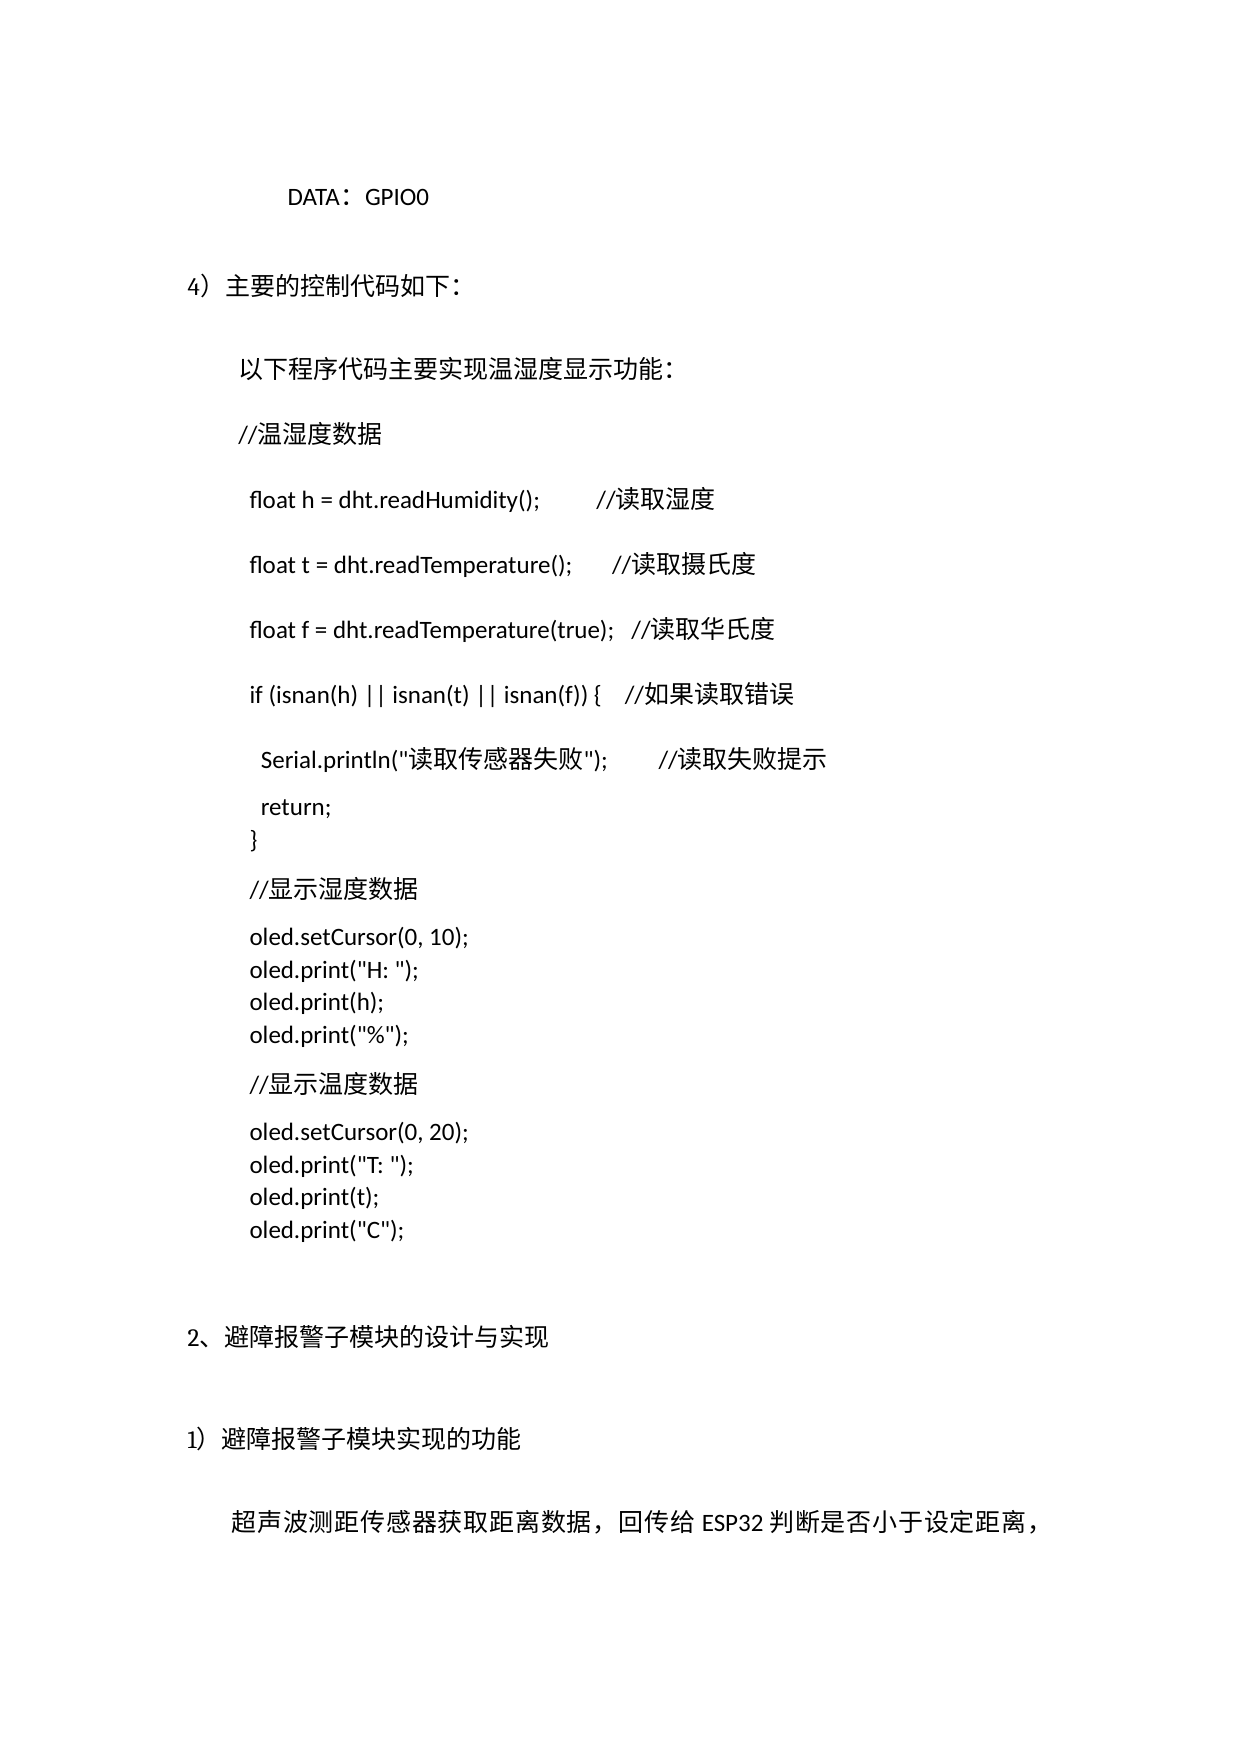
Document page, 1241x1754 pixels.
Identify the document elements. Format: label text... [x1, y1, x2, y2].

subtitle 4）主要的控制代码如下： [187, 252, 1053, 317]
text oled.setCursor(0, 10); [187, 921, 1053, 953]
text float f = dht.readTemperature(true); //读取华氏度 [187, 596, 1053, 661]
text oled.print(h); [187, 986, 1053, 1018]
text float t = dht.readTemperature(); //读取摄氏度 [187, 531, 1053, 596]
text //显示温度数据 [187, 1051, 1053, 1116]
subtitle 2、避障报警子模块的设计与实现 [187, 1303, 1053, 1368]
text //温湿度数据 [187, 401, 1053, 466]
text return; [187, 791, 1053, 823]
text oled.print("H: "); [187, 953, 1053, 986]
text oled.print("C"); [187, 1213, 1053, 1246]
text oled.print(t); [187, 1181, 1053, 1213]
text oled.print("%"); [187, 1018, 1053, 1051]
text Serial.println("读取传感器失败"); //读取失败提示 [187, 726, 1053, 791]
text 以下程序代码主要实现温湿度显示功能： [187, 336, 1053, 401]
text float h = dht.readHumidity(); //读取湿度 [187, 466, 1053, 531]
text //显示湿度数据 [187, 856, 1053, 921]
text oled.setCursor(0, 20); [187, 1116, 1053, 1148]
subtitle 1）避障报警子模块实现的功能 [187, 1405, 1053, 1470]
text oled.print("T: "); [187, 1148, 1053, 1181]
text } [187, 823, 1053, 856]
text if (isnan(h) || isnan(t) || isnan(f)) { //如果读取错误 [187, 661, 1053, 726]
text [187, 1488, 1053, 1553]
text DATA：GPIO0 [237, 162, 1053, 227]
